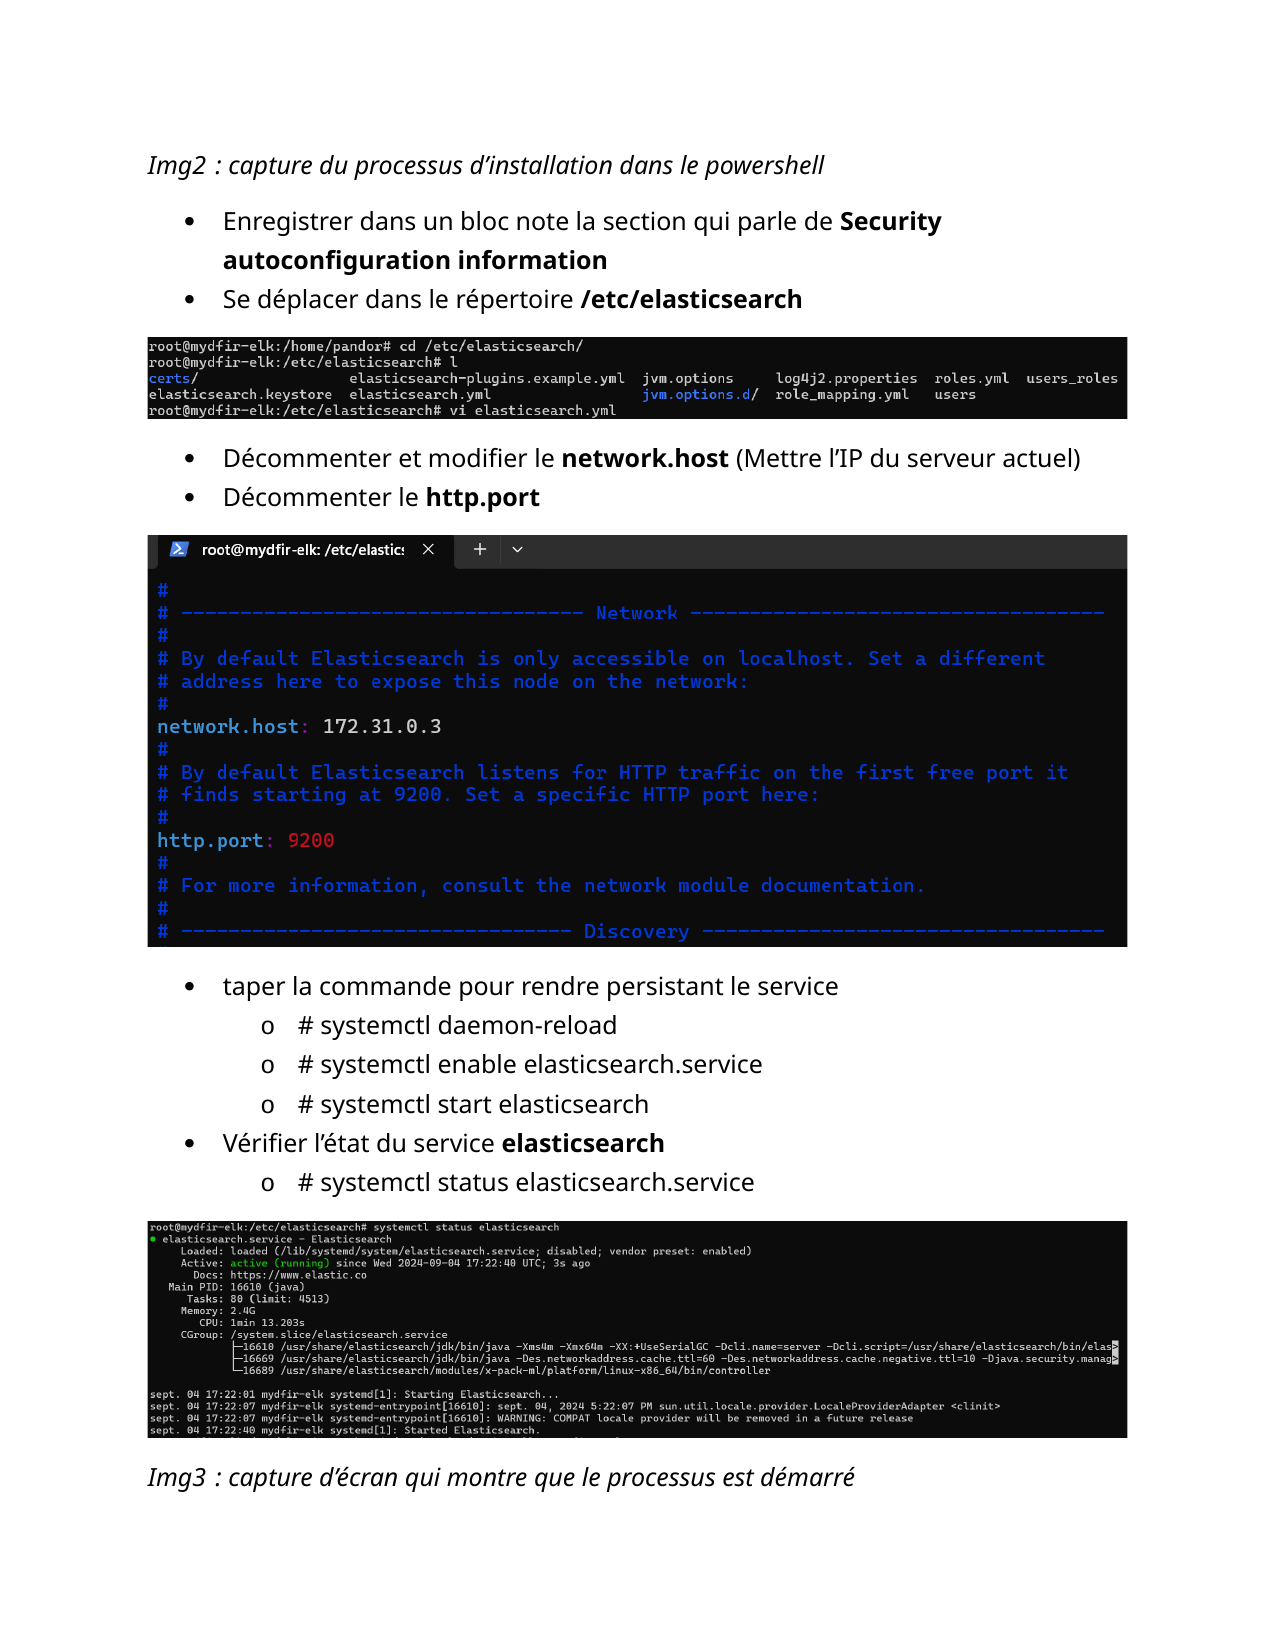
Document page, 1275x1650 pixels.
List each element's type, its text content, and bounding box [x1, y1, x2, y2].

text Img3 : capture d’écran qui montre que le processus est démarré [148, 1460, 1127, 1494]
list Se déplacer dans le répertoire /etc/elasticsearch [185, 282, 1127, 316]
text Img2 : capture du processus d’installation dans le powershell [148, 148, 1127, 182]
list Vérifier l’état du service elasticsearch [185, 1126, 1127, 1160]
list Décommenter et modifier le network.host (Mettre l’IP du serveur actuel) [185, 441, 1127, 475]
list # systemctl status elasticsearch.service [260, 1165, 1127, 1199]
picture [147, 1221, 1128, 1438]
list Décommenter le http.port [185, 480, 1127, 514]
picture [147, 337, 1128, 419]
list # systemctl enable elasticsearch.service [260, 1047, 1127, 1081]
list Enregistrer dans un bloc note la section qui parle de Security autoconfiguration information [185, 203, 1127, 277]
list taper la commande pour rendre persistant le service [185, 968, 1127, 1003]
list # systemctl daemon-reload [260, 1008, 1127, 1042]
picture [147, 535, 1128, 947]
list # systemctl start elasticsearch [260, 1086, 1127, 1121]
